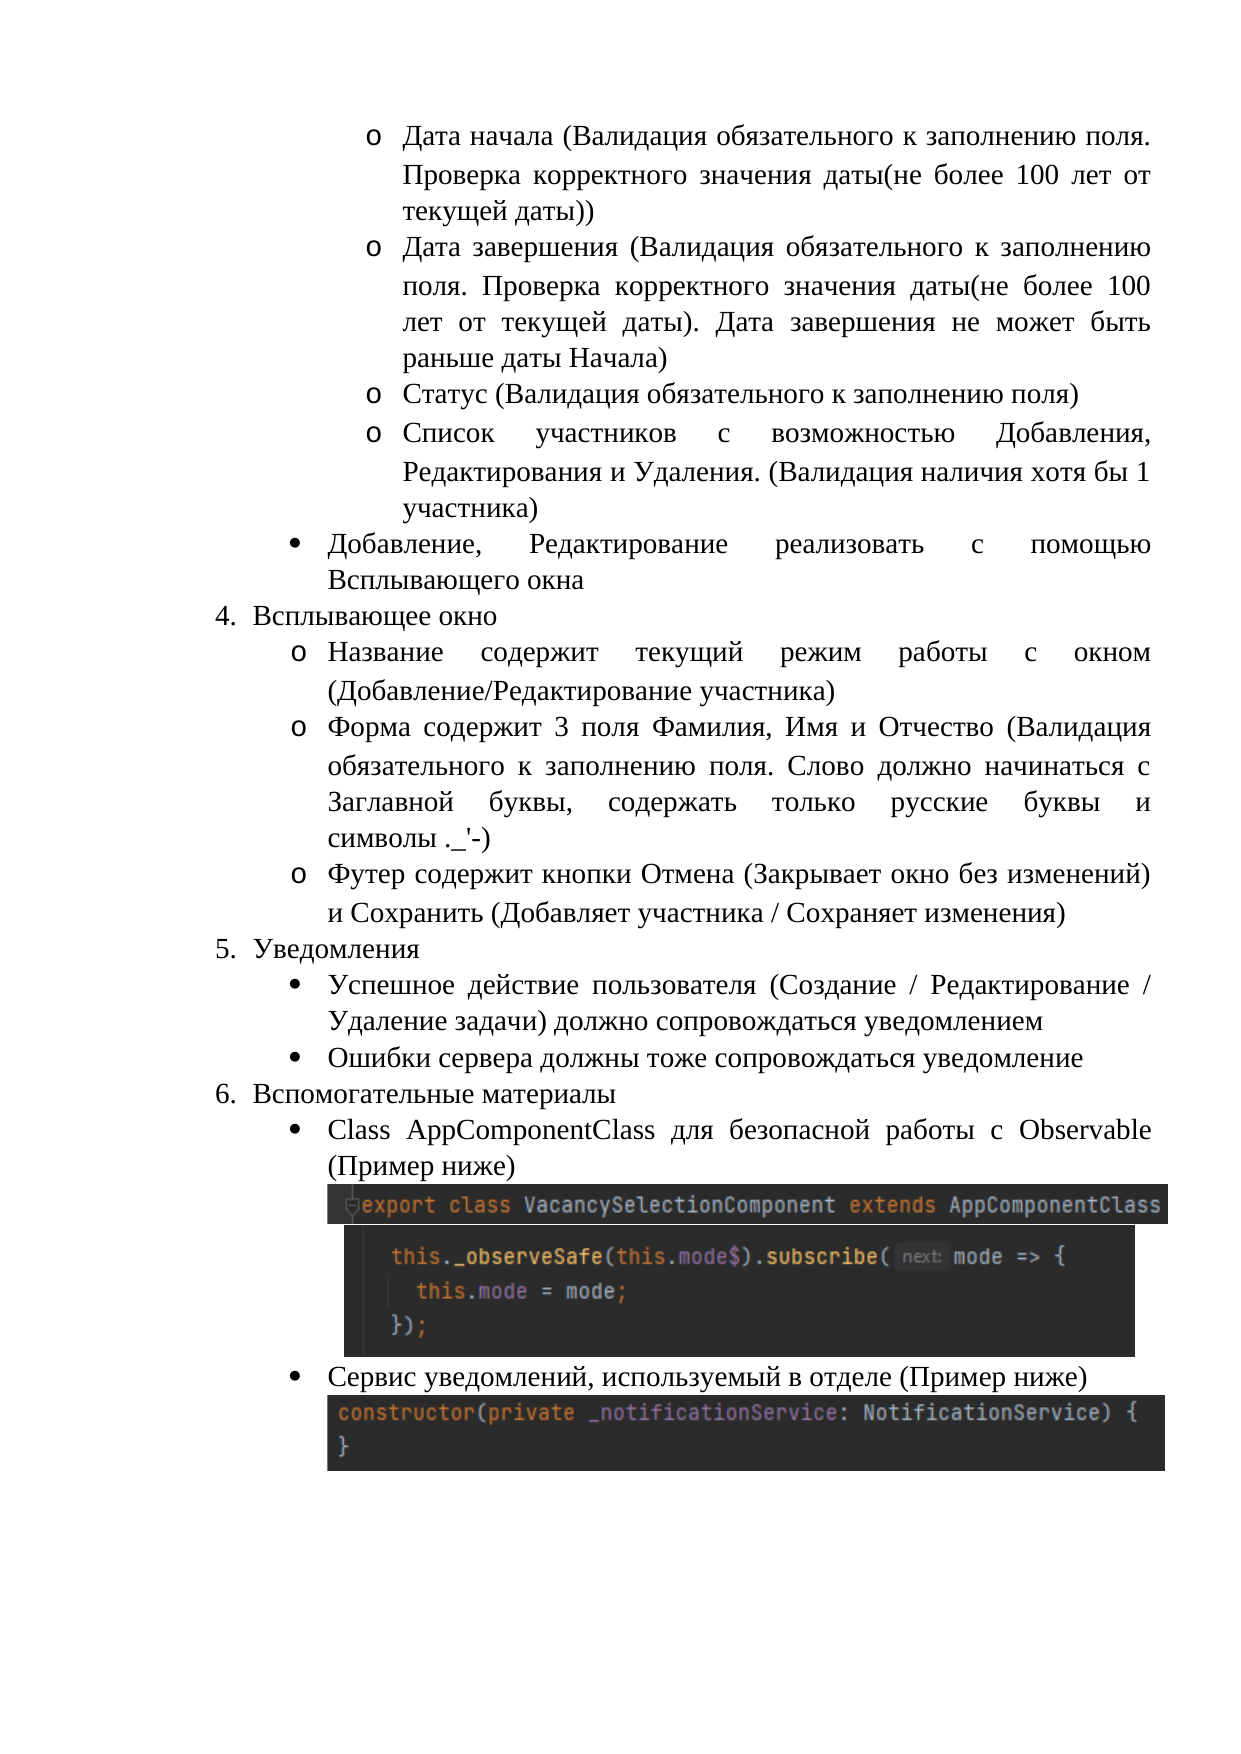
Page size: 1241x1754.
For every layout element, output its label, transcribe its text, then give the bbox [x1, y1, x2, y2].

picture [344, 1225, 1135, 1357]
list Добавление, Редактирование реализовать с помощью Всплывающего окна [290, 526, 1152, 596]
picture [327, 1395, 1165, 1471]
list Сервис уведомлений, используемый в отделе (Пример ниже) [290, 1359, 1152, 1393]
list Название содержит текущий режим работы с окном (Добавление/Редактирование участника) [290, 634, 1152, 707]
list Форма содержит 3 поля Фамилия, Имя и Отчество (Валидация обязательного к заполнению поля. Слово должно начинаться с Заглавной буквы, содержать только русские буквы и символы ._'-) [290, 709, 1152, 854]
list Успешное действие пользователя (Создание / Редактирование / Удаление задачи) должно сопровождаться уведомлением [290, 967, 1152, 1037]
list Статус (Валидация обязательного к заполнению поля) [365, 376, 1152, 412]
list Вспомогательные материалы [215, 1076, 1152, 1109]
list Всплывающее окно [215, 598, 1152, 632]
list Дата завершения (Валидация обязательного к заполнению поля. Проверка корректного значения даты(не более 100 лет от текущей даты). Дата завершения не может быть раньше даты Начала) [365, 229, 1152, 373]
list Список участников с возможностью Добавления, Редактирования и Удаления. (Валидация наличия хотя бы 1 участника) [365, 415, 1152, 523]
list Class AppComponentClass для безопасной работы с Observable (Пример ниже) [290, 1112, 1152, 1182]
list Футер содержит кнопки Отмена (Закрывает окно без изменений) и Сохранить (Добавляет участника / Сохраняет изменения) [290, 856, 1152, 928]
picture [327, 1184, 1168, 1224]
list Уведомления [215, 931, 1152, 965]
list Ошибки сервера должны тоже сопровождаться уведомление [290, 1040, 1152, 1073]
list Дата начала (Валидация обязательного к заполнению поля. Проверка корректного значения даты(не более 100 лет от текущей даты)) [365, 118, 1152, 226]
